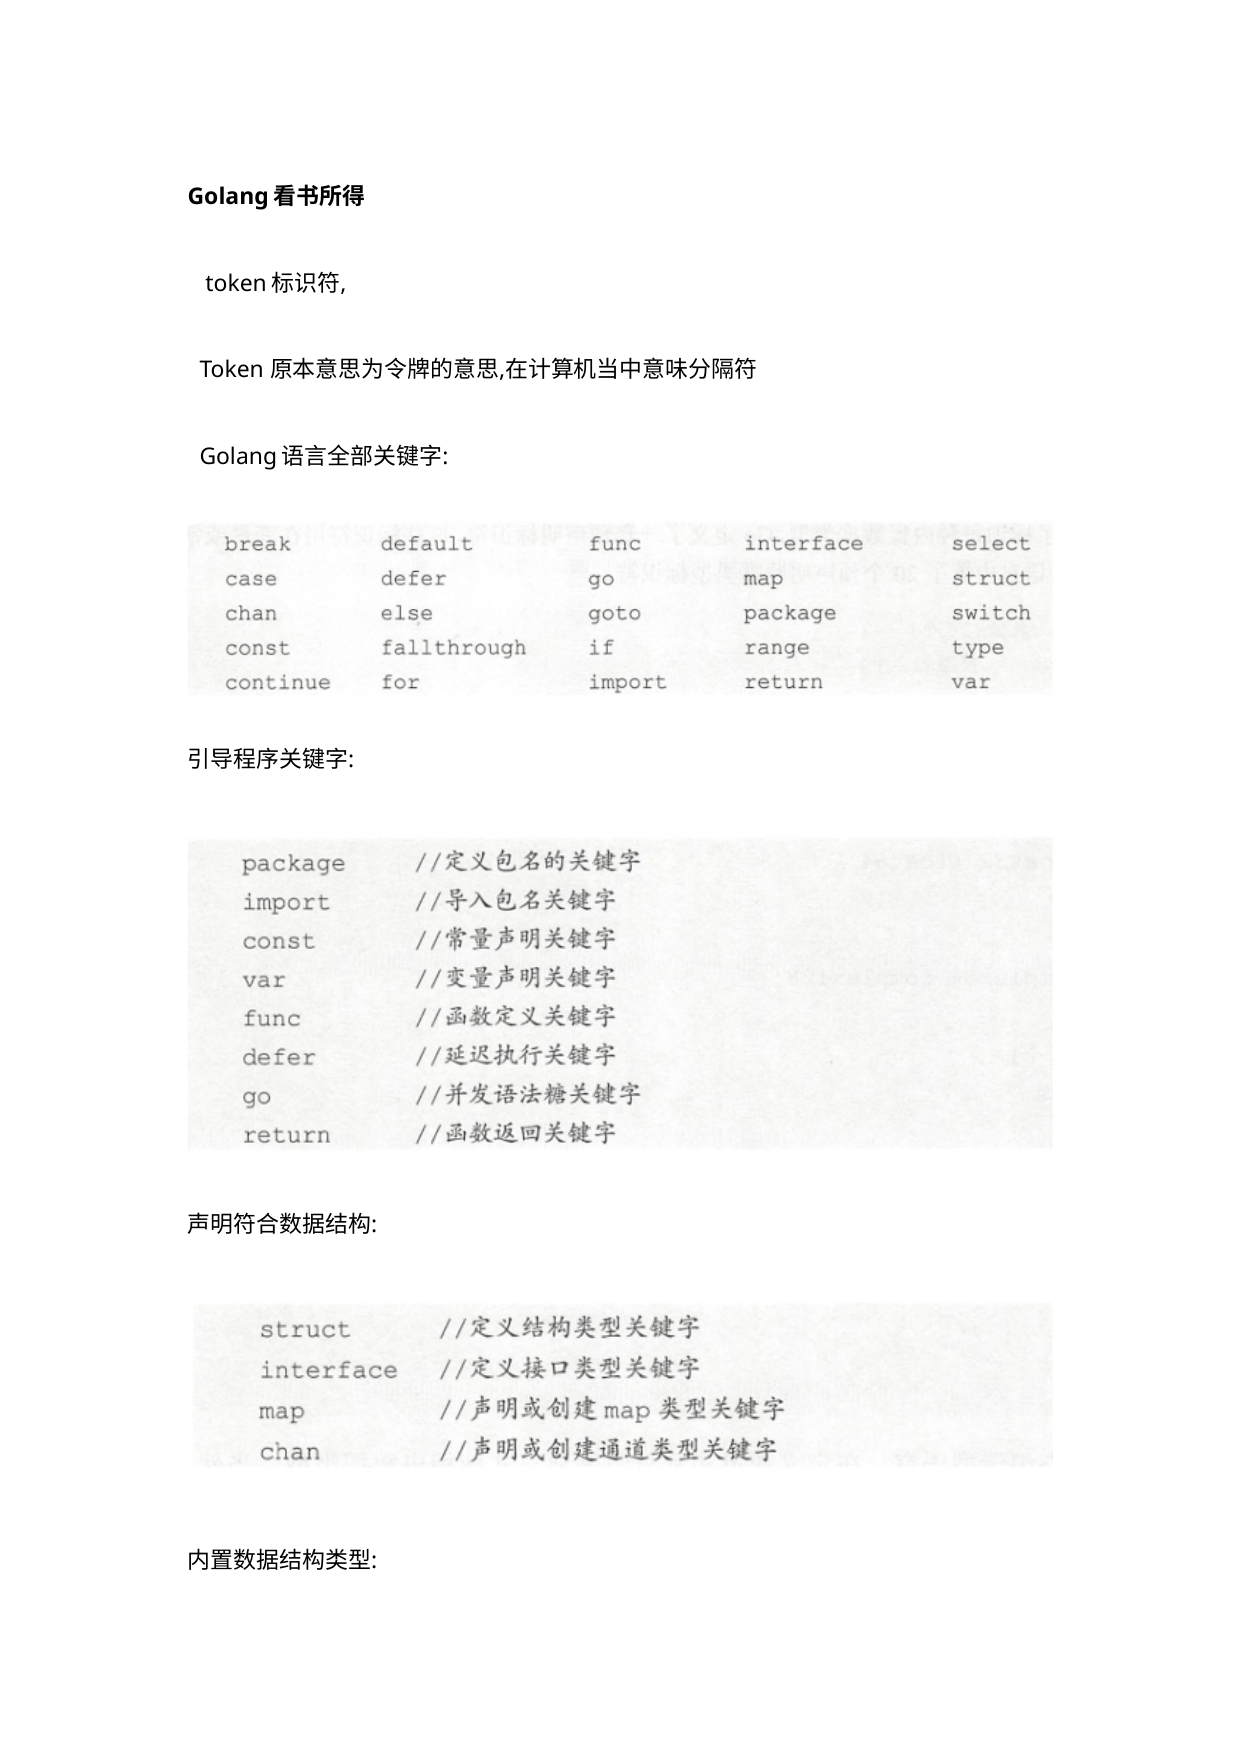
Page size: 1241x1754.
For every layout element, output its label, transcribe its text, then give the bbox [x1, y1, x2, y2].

text 内置数据结构类型: [187, 1526, 1053, 1591]
picture [187, 1291, 1053, 1491]
picture [187, 516, 1053, 696]
text Golang语言全部关键字: [187, 422, 1053, 487]
text Golang看书所得 [187, 162, 1053, 227]
text token标识符, [187, 249, 1053, 314]
text Token 原本意思为令牌的意思,在计算机当中意味分隔符 [187, 335, 1053, 400]
picture [187, 816, 1053, 1164]
text 声明符合数据结构: [187, 1191, 1053, 1256]
text 引导程序关键字: [187, 725, 1053, 790]
